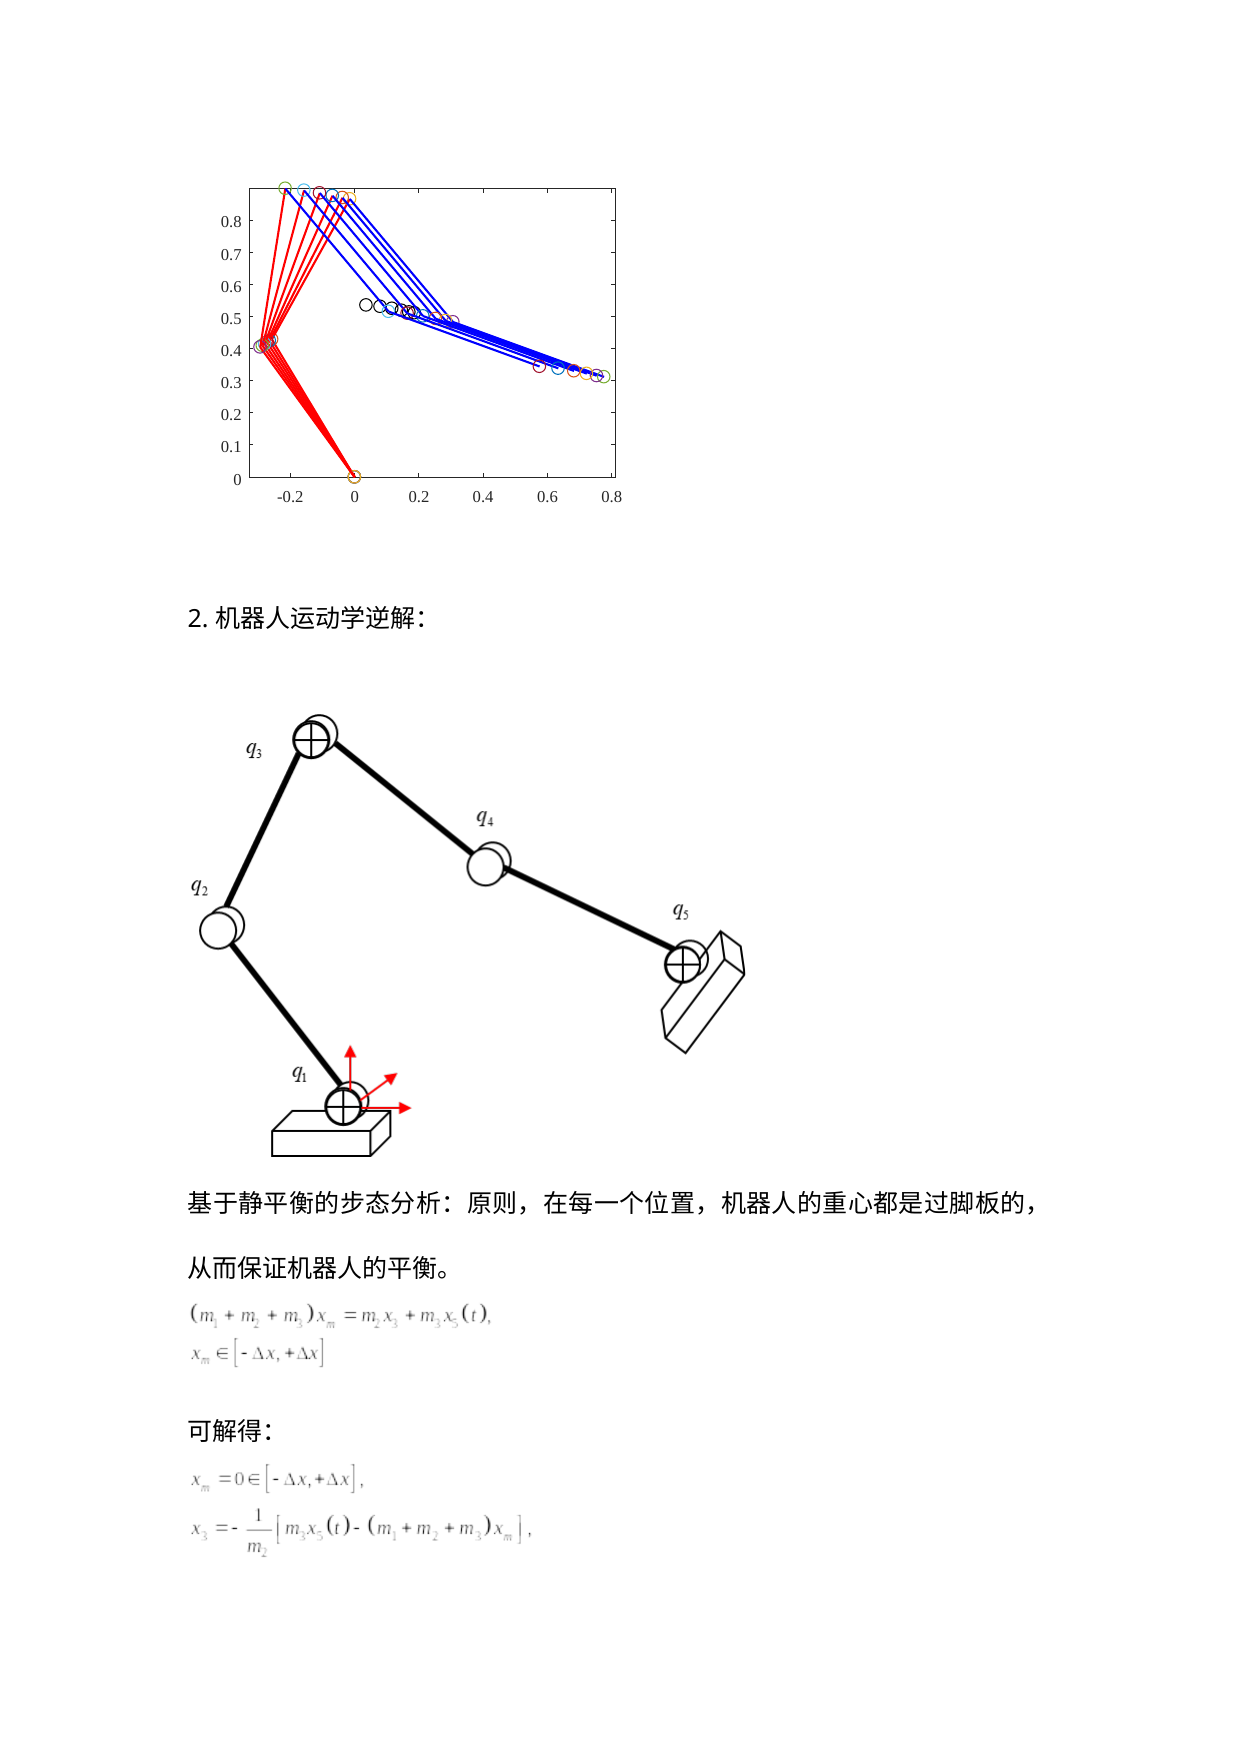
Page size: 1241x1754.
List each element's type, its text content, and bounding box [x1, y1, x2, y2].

text 可解得： [187, 1397, 1053, 1462]
picture [187, 714, 746, 1157]
text 2. 机器人运动学逆解： [187, 584, 1053, 649]
text 基于静平衡的步态分析：原则，在每一个位置，机器人的重心都是过脚板的，从而保证机器人的平衡。 [187, 1169, 1053, 1299]
